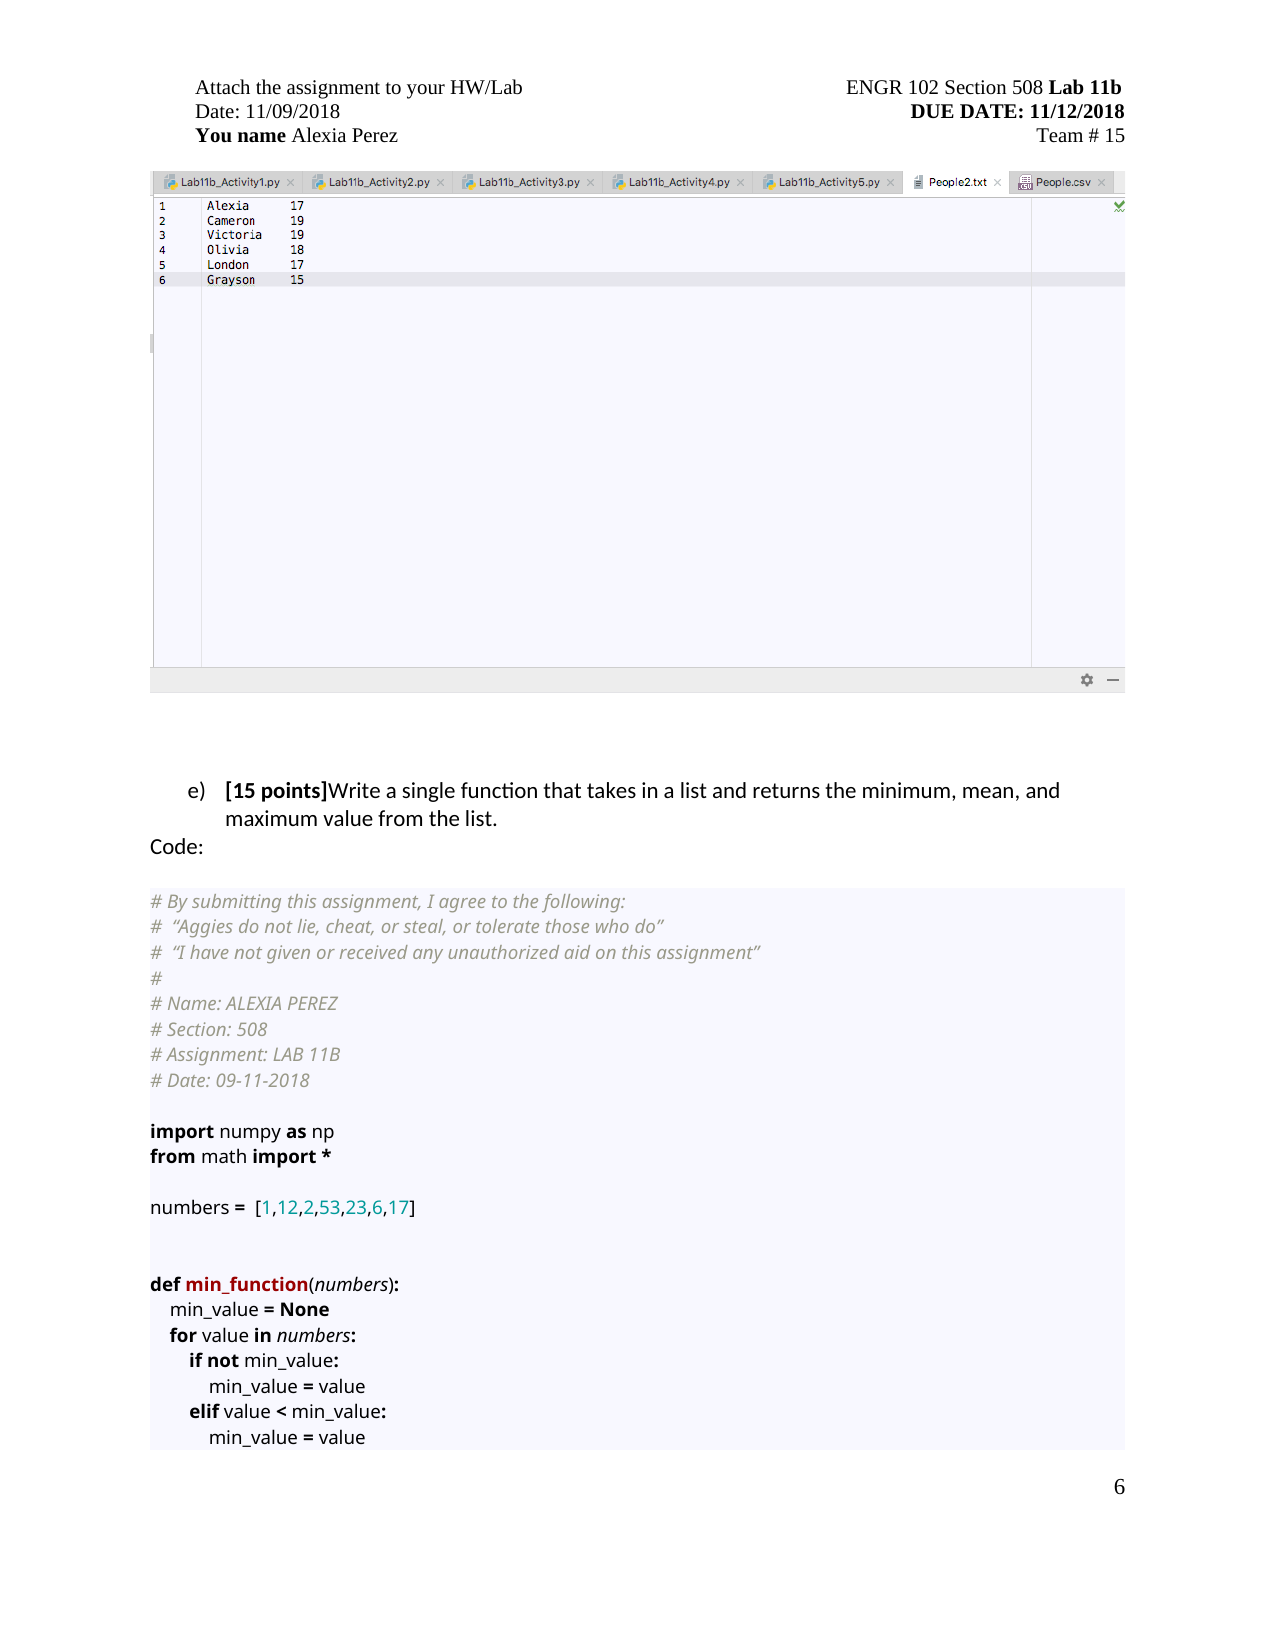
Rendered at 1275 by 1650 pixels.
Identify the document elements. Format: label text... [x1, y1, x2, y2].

text Code: [150, 832, 1125, 860]
list [15 points]Write a single function that takes in a list and returns the minimum, mean, and maximum value from the list. [187, 776, 1125, 832]
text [150, 888, 1125, 1450]
picture [150, 171, 1125, 693]
